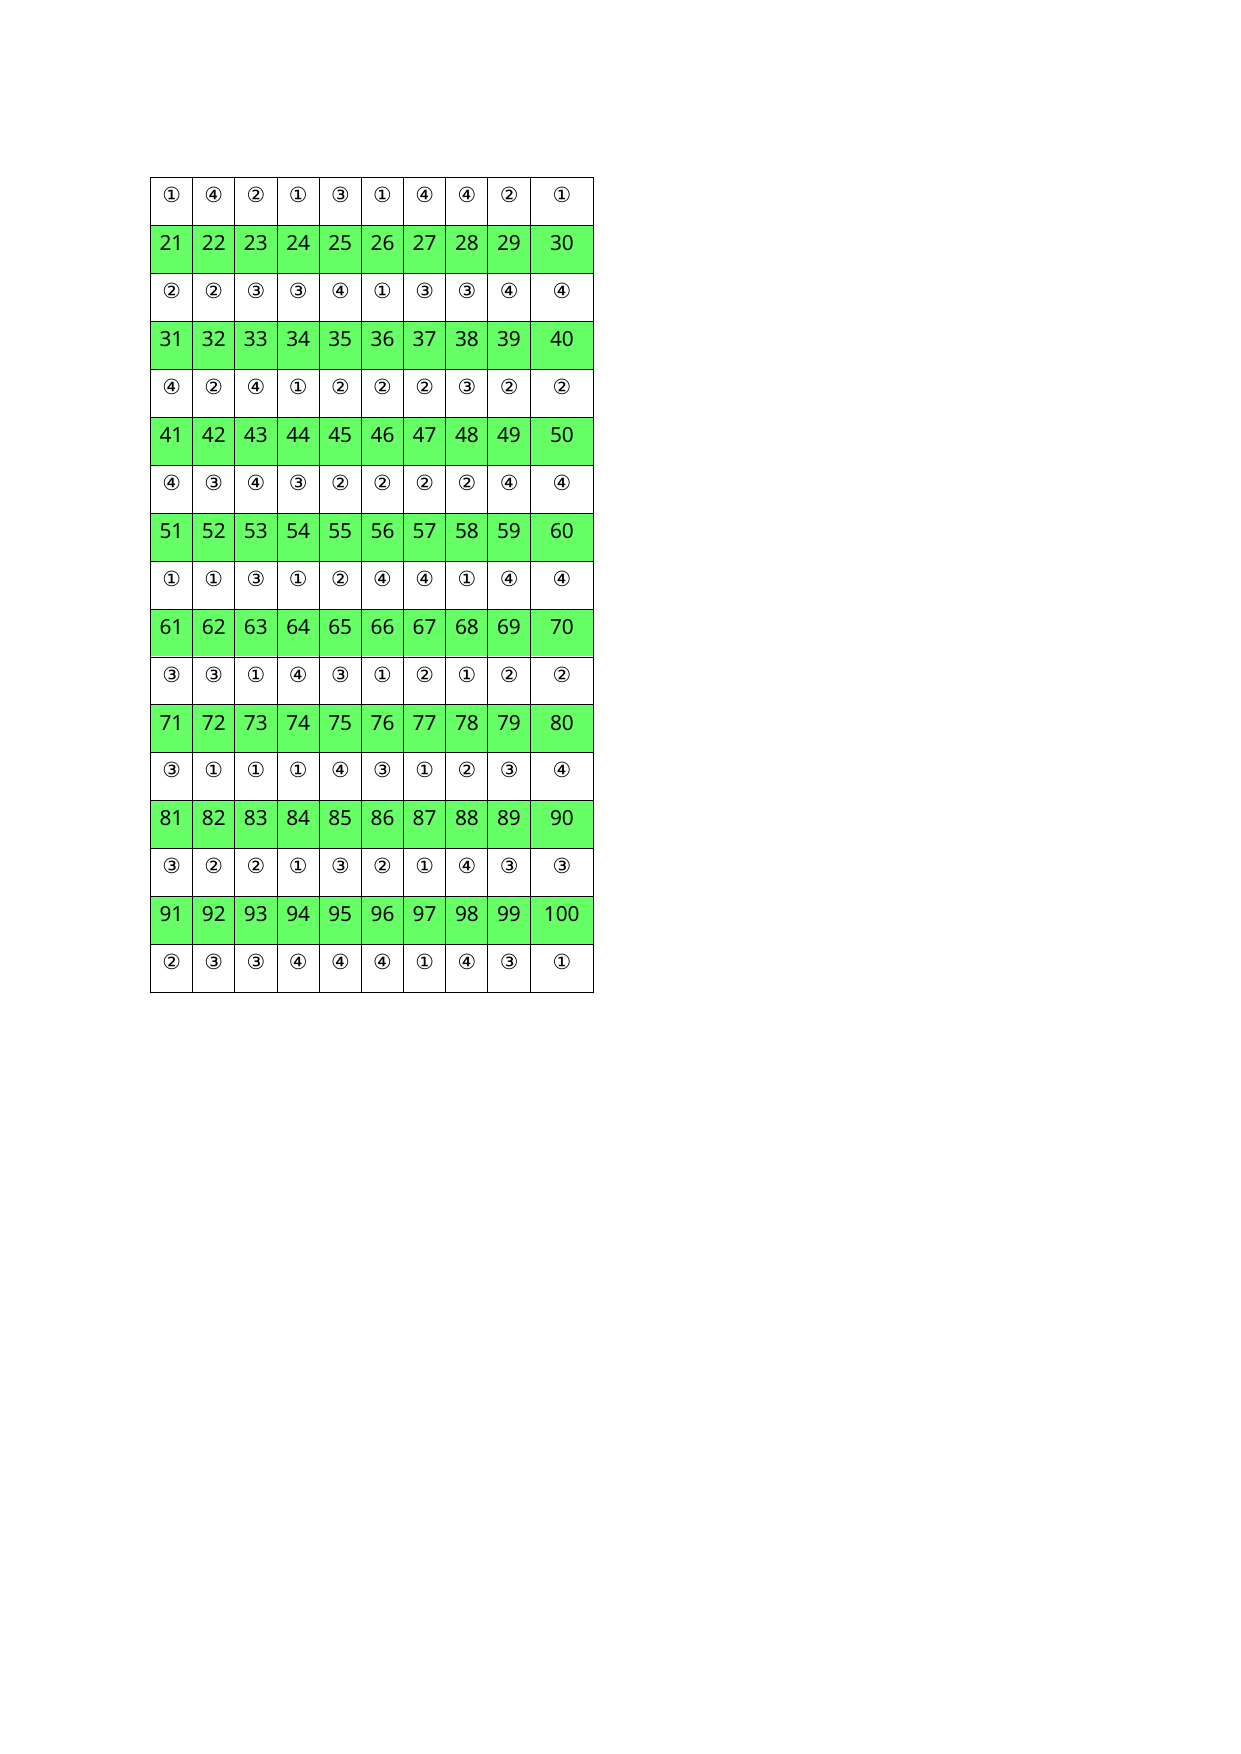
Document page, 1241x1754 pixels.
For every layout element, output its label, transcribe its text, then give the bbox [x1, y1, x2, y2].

table_cell 31 [151, 322, 192, 369]
table_cell ② [362, 370, 403, 417]
table_cell 95 [320, 897, 361, 944]
table_cell ④ [488, 562, 530, 608]
table_cell ② [488, 658, 530, 704]
table_cell 44 [278, 418, 319, 465]
table_cell 33 [235, 322, 277, 369]
table_cell ① [362, 658, 403, 704]
table_cell ④ [278, 945, 319, 992]
table_cell 51 [151, 514, 192, 561]
table_cell ① [446, 658, 487, 704]
table_cell 50 [531, 418, 593, 465]
table_cell ② [193, 274, 234, 321]
table_cell 37 [404, 322, 445, 369]
table_cell 36 [362, 322, 403, 369]
table_cell ④ [151, 466, 192, 513]
table_cell ② [531, 370, 593, 417]
table_cell ③ [193, 945, 234, 992]
table_cell ④ [235, 466, 277, 513]
table_cell ② [193, 370, 234, 417]
table_cell 87 [404, 801, 445, 848]
table_cell 24 [278, 226, 319, 273]
table_cell 79 [488, 705, 530, 752]
table_cell ④ [531, 466, 593, 513]
table_cell ① [151, 562, 192, 608]
table_cell 99 [488, 897, 530, 944]
table_cell ① [278, 562, 319, 608]
table_cell ① [278, 849, 319, 896]
table_cell 27 [404, 226, 445, 273]
table_cell ① [531, 178, 593, 225]
table_cell 86 [362, 801, 403, 848]
table_cell ② [193, 849, 234, 896]
table_cell 45 [320, 418, 361, 465]
table_cell 35 [320, 322, 361, 369]
table_cell 41 [151, 418, 192, 465]
table_cell 39 [488, 322, 530, 369]
table_cell 65 [320, 610, 361, 656]
table_cell 38 [446, 322, 487, 369]
table_cell 89 [488, 801, 530, 848]
table_cell ① [362, 178, 403, 225]
table_cell ① [404, 849, 445, 896]
table_cell 66 [362, 610, 403, 656]
table_cell 46 [362, 418, 403, 465]
table_cell 57 [404, 514, 445, 561]
table_cell 100 [531, 897, 593, 944]
table_cell 56 [362, 514, 403, 561]
table_cell 23 [235, 226, 277, 273]
table_cell 62 [193, 610, 234, 656]
table_cell 72 [193, 705, 234, 752]
table_cell 43 [235, 418, 277, 465]
table_cell 77 [404, 705, 445, 752]
table_cell 76 [362, 705, 403, 752]
table_cell ④ [531, 753, 593, 800]
table_cell 94 [278, 897, 319, 944]
table_cell 91 [151, 897, 192, 944]
table_cell ④ [404, 178, 445, 225]
table_cell ② [362, 849, 403, 896]
table_cell ④ [531, 562, 593, 608]
table_cell 68 [446, 610, 487, 656]
table_cell 82 [193, 801, 234, 848]
table_cell 93 [235, 897, 277, 944]
table_cell 47 [404, 418, 445, 465]
table_cell 85 [320, 801, 361, 848]
table_cell ① [235, 753, 277, 800]
table_cell 55 [320, 514, 361, 561]
table_cell ④ [488, 274, 530, 321]
table_cell 70 [531, 610, 593, 656]
table_cell 78 [446, 705, 487, 752]
table_cell ② [235, 178, 277, 225]
table_cell ④ [193, 178, 234, 225]
table_cell 71 [151, 705, 192, 752]
table_cell 73 [235, 705, 277, 752]
table_cell ① [446, 562, 487, 608]
table_cell ② [404, 466, 445, 513]
table_cell ② [488, 370, 530, 417]
table_cell ④ [151, 370, 192, 417]
table_cell 52 [193, 514, 234, 561]
table_cell 48 [446, 418, 487, 465]
table_cell 97 [404, 897, 445, 944]
table_cell ④ [320, 945, 361, 992]
table_cell 81 [151, 801, 192, 848]
table_cell ③ [488, 849, 530, 896]
table_cell ③ [235, 562, 277, 608]
table_cell ① [404, 945, 445, 992]
table_cell 59 [488, 514, 530, 561]
table_cell ① [278, 370, 319, 417]
table_cell 58 [446, 514, 487, 561]
table_cell 54 [278, 514, 319, 561]
table_cell ④ [446, 178, 487, 225]
table_cell ③ [193, 466, 234, 513]
table_cell 84 [278, 801, 319, 848]
table_cell 40 [531, 322, 593, 369]
table_cell ① [193, 753, 234, 800]
table_cell ② [151, 945, 192, 992]
table_cell ③ [362, 753, 403, 800]
table_cell ① [531, 945, 593, 992]
table_cell 26 [362, 226, 403, 273]
table_cell 96 [362, 897, 403, 944]
table_cell ③ [278, 274, 319, 321]
table_cell ③ [531, 849, 593, 896]
table_cell 61 [151, 610, 192, 656]
table_cell ④ [531, 274, 593, 321]
table_cell ③ [193, 658, 234, 704]
table_cell 92 [193, 897, 234, 944]
table_cell ② [362, 466, 403, 513]
table_cell ④ [488, 466, 530, 513]
table_cell ③ [320, 849, 361, 896]
table_cell ③ [488, 753, 530, 800]
table_cell 21 [151, 226, 192, 273]
table_cell ② [488, 178, 530, 225]
table_cell ③ [488, 945, 530, 992]
table_cell 60 [531, 514, 593, 561]
table_cell ④ [320, 753, 361, 800]
table_cell ③ [235, 945, 277, 992]
table_cell ② [446, 466, 487, 513]
table_cell ② [446, 753, 487, 800]
table_cell ① [235, 658, 277, 704]
table_cell ③ [320, 178, 361, 225]
table_cell 32 [193, 322, 234, 369]
table_cell 75 [320, 705, 361, 752]
table_cell ② [404, 658, 445, 704]
table_cell ③ [235, 274, 277, 321]
table_cell ③ [151, 753, 192, 800]
table_cell 88 [446, 801, 487, 848]
table_cell ① [278, 753, 319, 800]
table_cell 28 [446, 226, 487, 273]
table_cell ③ [320, 658, 361, 704]
table_cell 30 [531, 226, 593, 273]
table_cell ② [531, 658, 593, 704]
table_cell ④ [446, 945, 487, 992]
table_cell 22 [193, 226, 234, 273]
table_cell ④ [446, 849, 487, 896]
table_cell ④ [404, 562, 445, 608]
table_cell 49 [488, 418, 530, 465]
table_cell ③ [151, 658, 192, 704]
table_cell 25 [320, 226, 361, 273]
table_cell ④ [278, 658, 319, 704]
table_cell 74 [278, 705, 319, 752]
table_cell 67 [404, 610, 445, 656]
table_cell 53 [235, 514, 277, 561]
table_cell ① [362, 274, 403, 321]
table_cell ③ [446, 370, 487, 417]
table_cell ① [151, 178, 192, 225]
table_cell 42 [193, 418, 234, 465]
table_cell ② [320, 562, 361, 608]
table_cell ① [193, 562, 234, 608]
table_cell ② [320, 466, 361, 513]
table_cell 90 [531, 801, 593, 848]
table_cell ③ [404, 274, 445, 321]
table_cell 69 [488, 610, 530, 656]
table_cell ③ [151, 849, 192, 896]
table_cell ④ [362, 562, 403, 608]
table_cell 63 [235, 610, 277, 656]
table_cell ④ [320, 274, 361, 321]
table_cell 83 [235, 801, 277, 848]
table_cell ② [151, 274, 192, 321]
table_cell ② [235, 849, 277, 896]
table_cell 29 [488, 226, 530, 273]
table_cell ② [404, 370, 445, 417]
table_cell ③ [278, 466, 319, 513]
table_cell ④ [235, 370, 277, 417]
table_cell ① [404, 753, 445, 800]
table_cell ② [320, 370, 361, 417]
table_cell ④ [362, 945, 403, 992]
table_cell ③ [446, 274, 487, 321]
table_cell 80 [531, 705, 593, 752]
table_cell 34 [278, 322, 319, 369]
table_cell 98 [446, 897, 487, 944]
table_cell 64 [278, 610, 319, 656]
table_cell ① [278, 178, 319, 225]
